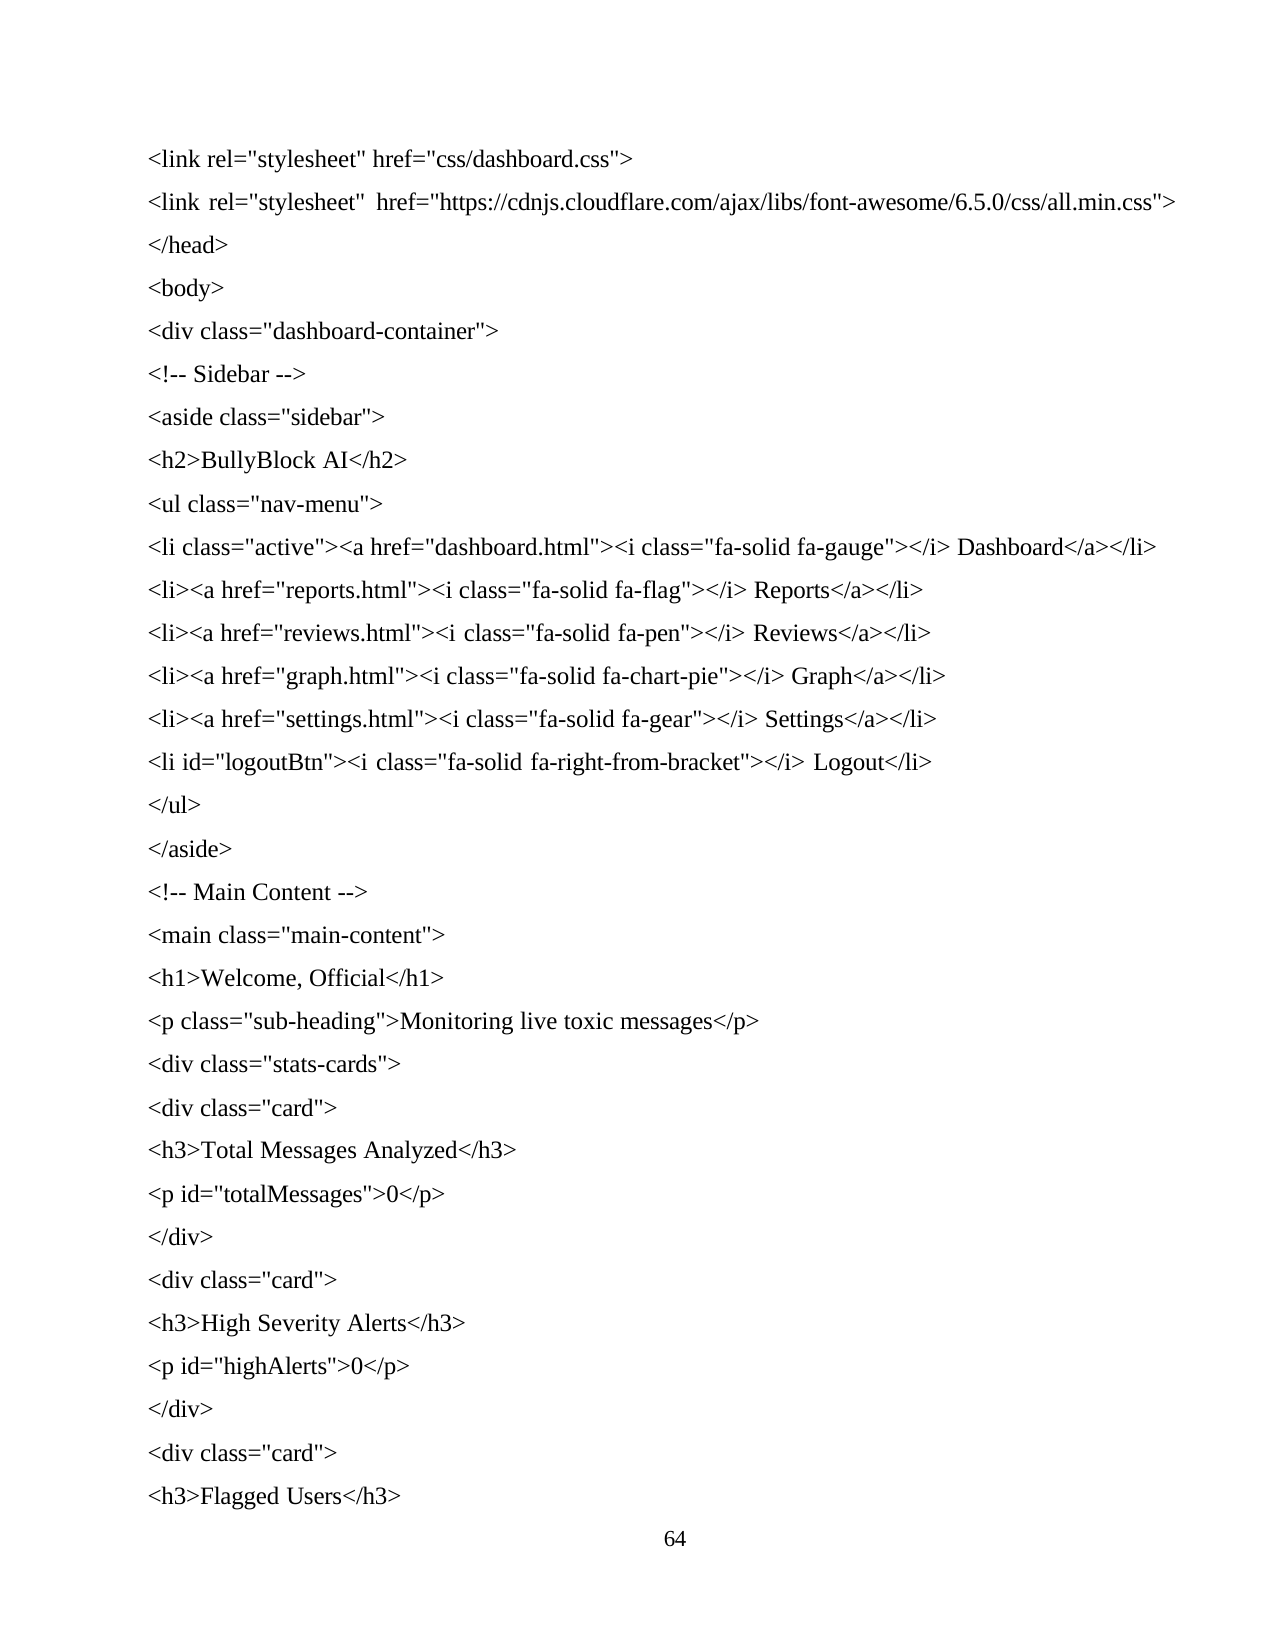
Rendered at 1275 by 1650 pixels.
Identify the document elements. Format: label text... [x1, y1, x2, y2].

text <ul class="nav-menu"> [147, 489, 1246, 517]
text <li><a href="reviews.html"><i class="fa-solid fa-pen"></i> Reviews</a></li> [147, 618, 1246, 647]
text <h2>BullyBlock AI</h2> [147, 445, 1246, 474]
text <div class="card"> [147, 1438, 1246, 1466]
text <h3>Total Messages Analyzed</h3> [147, 1136, 1246, 1164]
text <li><a href="settings.html"><i class="fa-solid fa-gear"></i> Settings</a></li> [147, 704, 1246, 733]
text <li id="logoutBtn"><i class="fa-solid fa-right-from-bracket"></i> Logout</li> [147, 747, 1246, 776]
text <li><a href="reports.html"><i class="fa-solid fa-flag"></i> Reports</a></li> [147, 575, 1246, 604]
text </ul> [147, 791, 1246, 819]
text </div> [147, 1394, 1246, 1423]
text <!-- Sidebar --> [147, 359, 1246, 388]
text <div class="stats-cards"> [147, 1049, 1246, 1078]
text <div class="card"> [147, 1093, 1246, 1121]
text <aside class="sidebar"> [147, 402, 1246, 431]
text <h3>High Severity Alerts</h3> [147, 1308, 1246, 1337]
text <!-- Main Content --> [147, 877, 1246, 906]
text <p id="highAlerts">0</p> [147, 1351, 1246, 1380]
text </aside> [147, 834, 1246, 863]
text <link rel="stylesheet" href="https://cdnjs.cloudflare.com/ajax/libs/font-awesome/6.5.0/css/all.min.css"> [147, 187, 1246, 215]
text <li><a href="graph.html"><i class="fa-solid fa-chart-pie"></i> Graph</a></li> [147, 661, 1246, 690]
text <h1>Welcome, Official</h1> [147, 963, 1246, 992]
text </head> [147, 230, 1246, 259]
text </div> [147, 1222, 1246, 1251]
text <p id="totalMessages">0</p> [147, 1179, 1246, 1208]
text <h3>Flagged Users</h3> [147, 1481, 1246, 1510]
text <link rel="stylesheet" href="css/dashboard.css"> [147, 144, 1246, 172]
text <li class="active"><a href="dashboard.html"><i class="fa-solid fa-gauge"></i> Dashboard</a></li> [147, 532, 1246, 561]
text <div class="card"> [147, 1265, 1246, 1294]
text <main class="main-content"> [147, 920, 1246, 949]
text <body> [147, 273, 1246, 302]
text <div class="dashboard-container"> [147, 316, 1246, 345]
text <p class="sub-heading">Monitoring live toxic messages</p> [147, 1006, 1246, 1035]
